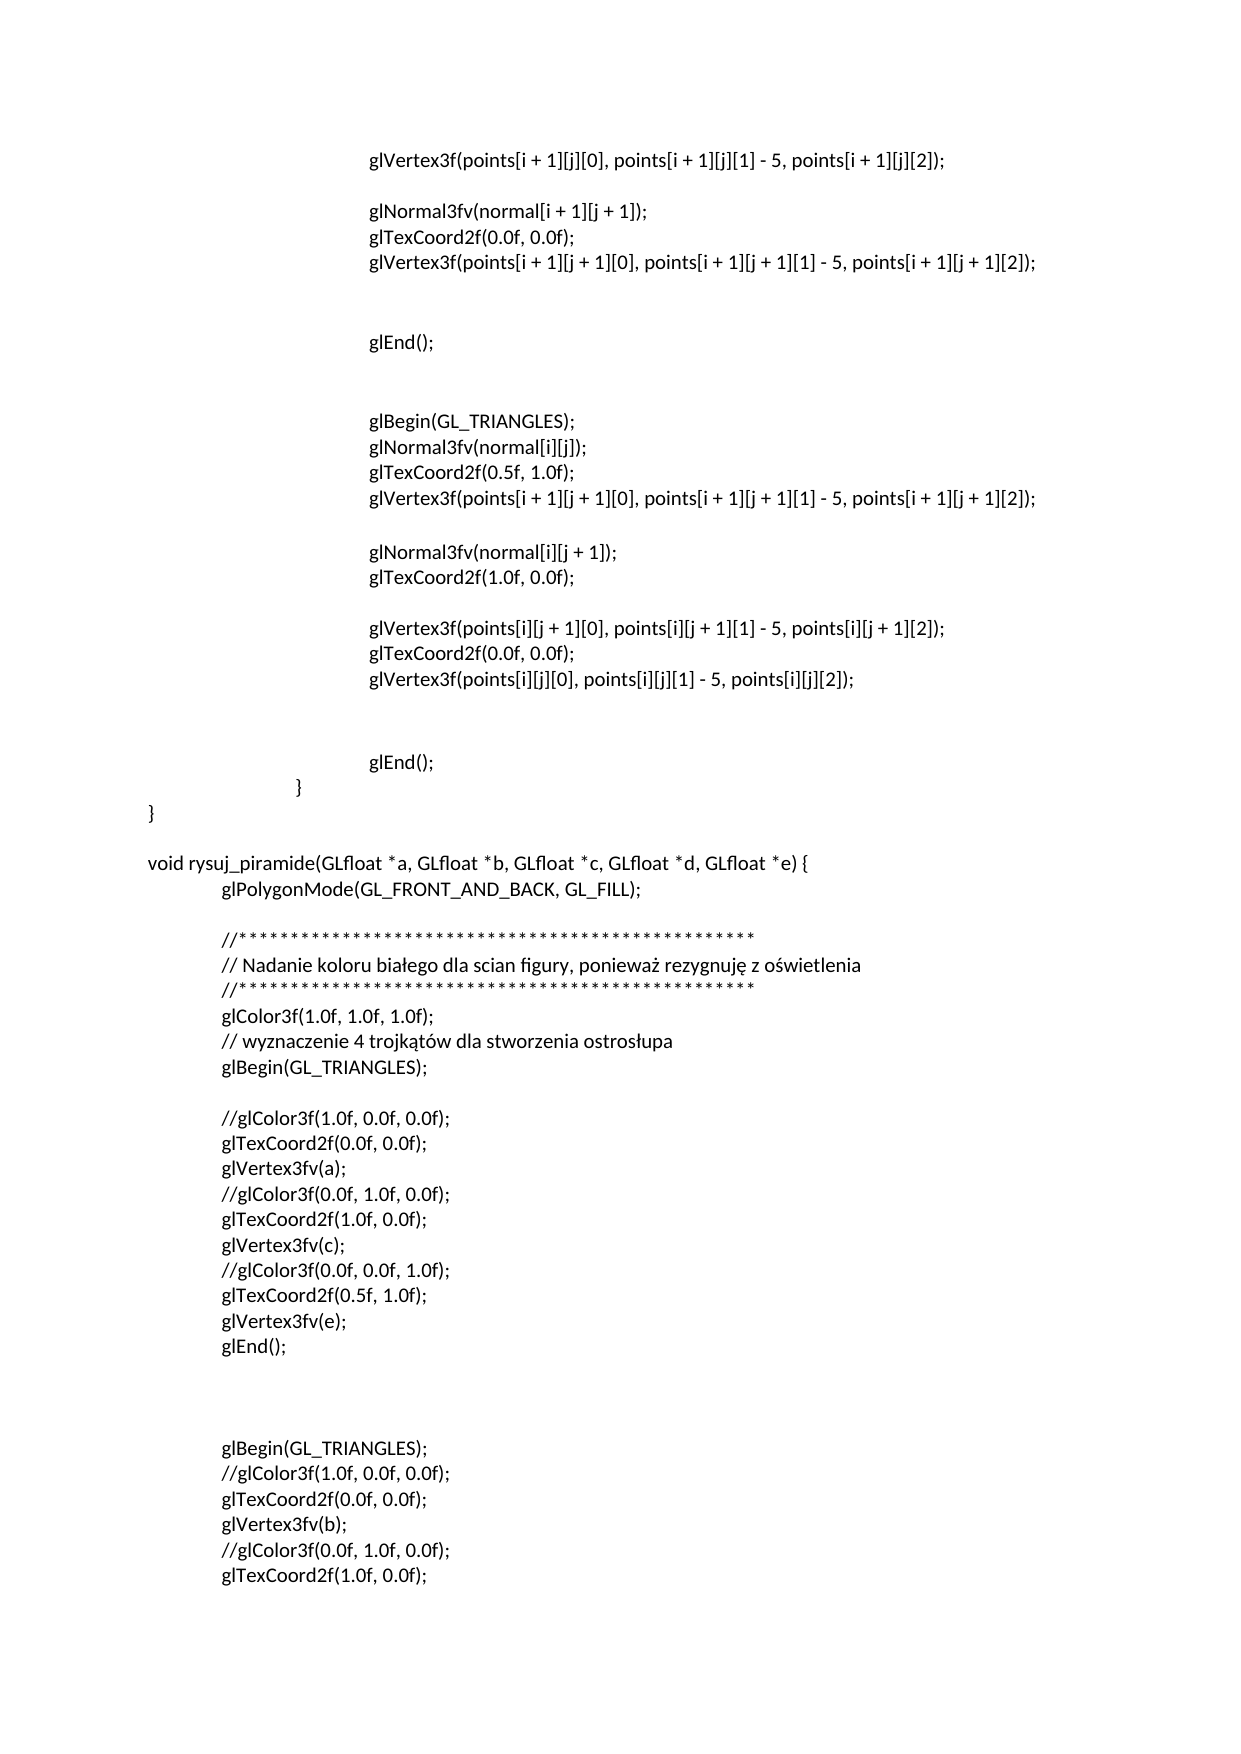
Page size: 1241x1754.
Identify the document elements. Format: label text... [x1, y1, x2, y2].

text glNormal3fv(normal[i][j + 1]); [148, 539, 1093, 564]
text glVertex3f(points[i][j + 1][0], points[i][j + 1][1] - 5, points[i][j + 1][2]); [148, 615, 1093, 641]
text //************************************************** [148, 927, 1093, 952]
text //glColor3f(1.0f, 0.0f, 0.0f); [148, 1105, 1093, 1130]
text glVertex3f(points[i + 1][j][0], points[i + 1][j][1] - 5, points[i + 1][j][2]); [148, 148, 1093, 173]
text // Nadanie koloru białego dla scian figury, ponieważ rezygnuję z oświetlenia [148, 952, 1093, 978]
text glVertex3f(points[i + 1][j + 1][0], points[i + 1][j + 1][1] - 5, points[i + 1][j + 1][2]); [148, 485, 1093, 510]
text glTexCoord2f(0.5f, 1.0f); [148, 1283, 1093, 1308]
text glBegin(GL_TRIANGLES); [148, 1054, 1093, 1079]
text } [148, 774, 1093, 800]
text glVertex3fv(e); [148, 1308, 1093, 1333]
text glTexCoord2f(1.0f, 0.0f); [148, 1206, 1093, 1232]
text glNormal3fv(normal[i + 1][j + 1]); [148, 198, 1093, 224]
text //************************************************** [148, 978, 1093, 1003]
text //glColor3f(0.0f, 1.0f, 0.0f); [148, 1181, 1093, 1206]
text //glColor3f(0.0f, 0.0f, 1.0f); [148, 1257, 1093, 1283]
text glVertex3fv(c); [148, 1232, 1093, 1257]
text glVertex3f(points[i][j][0], points[i][j][1] - 5, points[i][j][2]); [148, 666, 1093, 691]
text glEnd(); [148, 329, 1093, 354]
text glPolygonMode(GL_FRONT_AND_BACK, GL_FILL); [148, 876, 1093, 901]
text glTexCoord2f(0.5f, 1.0f); [148, 459, 1093, 485]
text //glColor3f(0.0f, 1.0f, 0.0f); [148, 1537, 1093, 1562]
text glTexCoord2f(0.0f, 0.0f); [148, 641, 1093, 666]
text glVertex3fv(a); [148, 1156, 1093, 1181]
text glTexCoord2f(1.0f, 0.0f); [148, 1562, 1093, 1588]
text glTexCoord2f(0.0f, 0.0f); [148, 1130, 1093, 1156]
text glTexCoord2f(0.0f, 0.0f); [148, 224, 1093, 249]
text glTexCoord2f(1.0f, 0.0f); [148, 564, 1093, 590]
text } [148, 800, 1093, 825]
text glBegin(GL_TRIANGLES); [148, 408, 1093, 434]
text glTexCoord2f(0.0f, 0.0f); [148, 1486, 1093, 1511]
text glVertex3fv(b); [148, 1511, 1093, 1537]
text void rysuj_piramide(GLfloat *a, GLfloat *b, GLfloat *c, GLfloat *d, GLfloat *e) { [148, 851, 1093, 876]
text glEnd(); [148, 1333, 1093, 1359]
text // wyznaczenie 4 trojkątów dla stworzenia ostrosłupa [148, 1028, 1093, 1054]
text glBegin(GL_TRIANGLES); [148, 1435, 1093, 1461]
text glNormal3fv(normal[i][j]); [148, 434, 1093, 459]
text glVertex3f(points[i + 1][j + 1][0], points[i + 1][j + 1][1] - 5, points[i + 1][j + 1][2]); [148, 249, 1093, 275]
text glEnd(); [148, 749, 1093, 774]
text glColor3f(1.0f, 1.0f, 1.0f); [148, 1003, 1093, 1028]
text //glColor3f(1.0f, 0.0f, 0.0f); [148, 1461, 1093, 1486]
